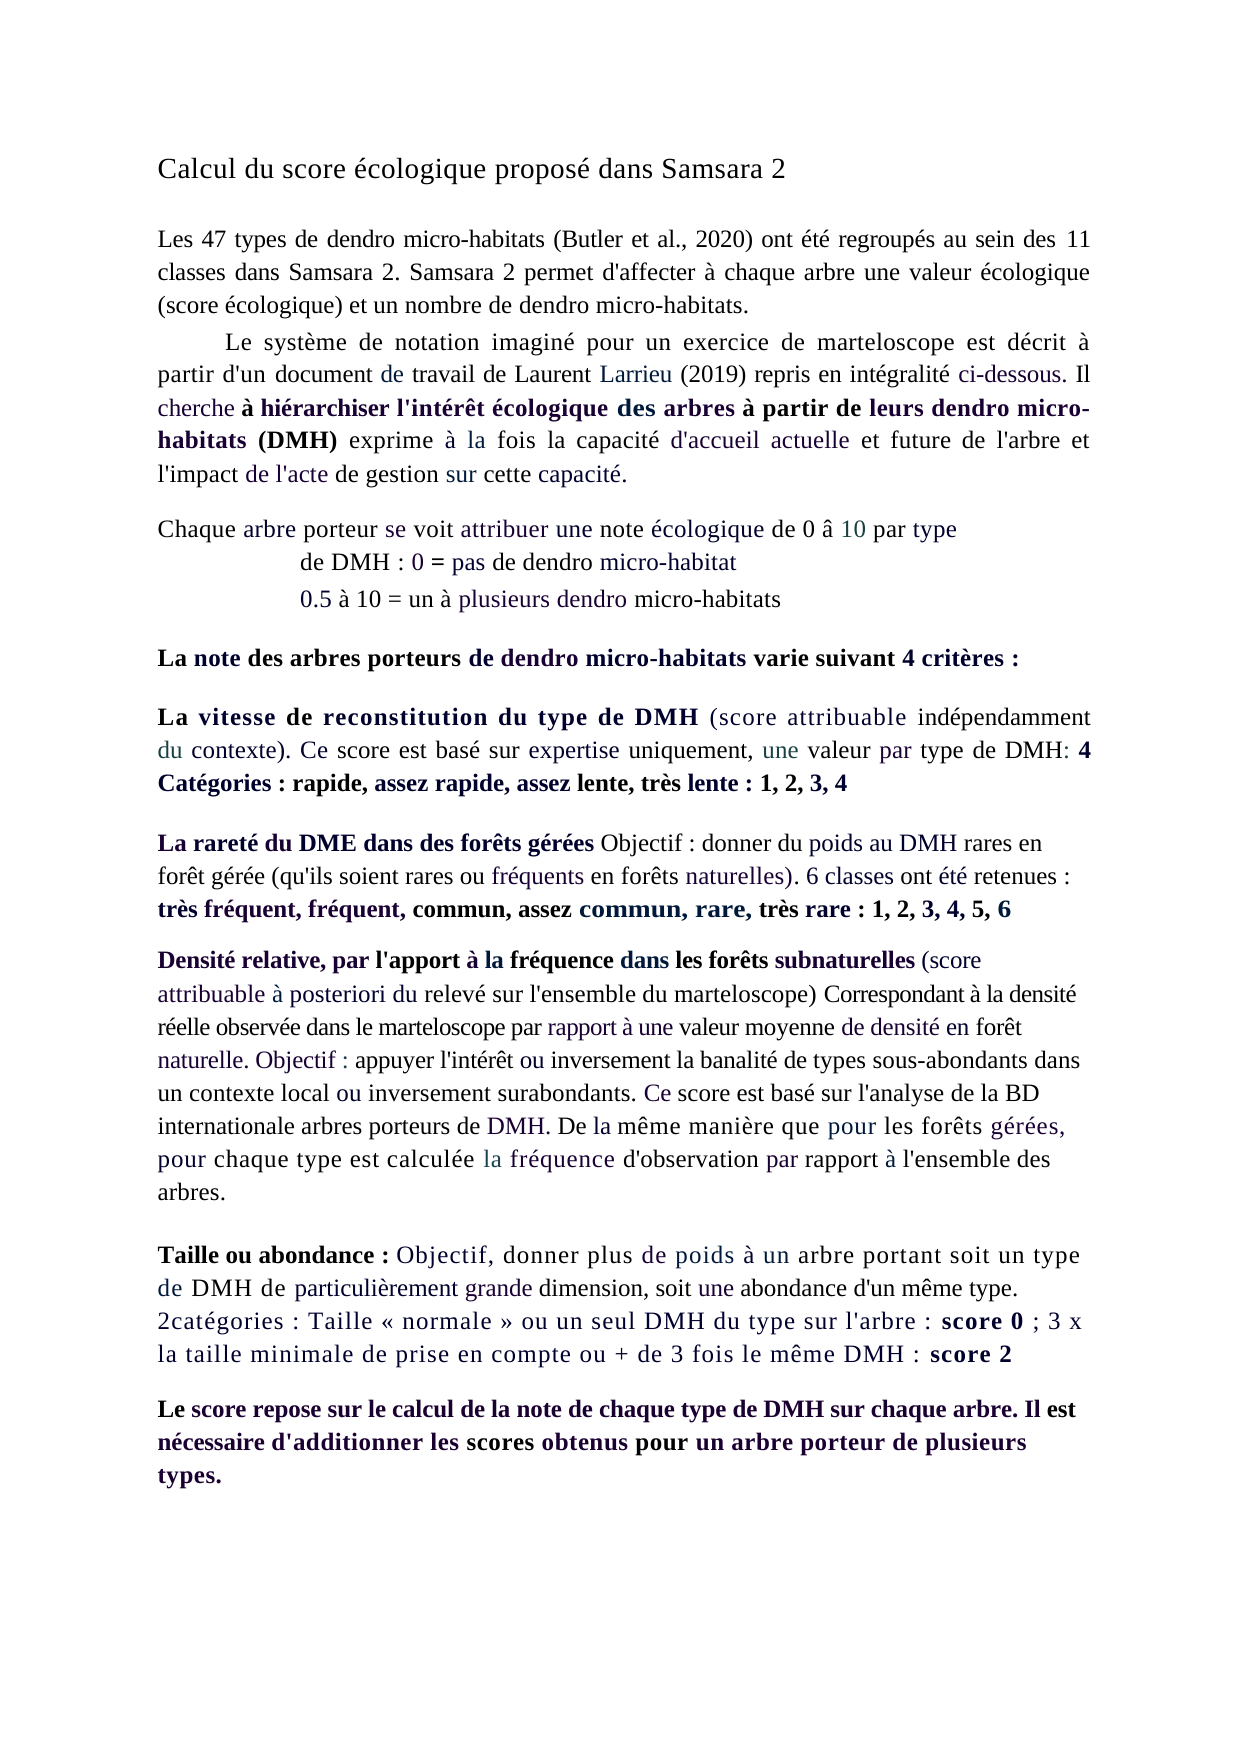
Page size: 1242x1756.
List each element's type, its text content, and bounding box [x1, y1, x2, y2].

text 0.5 à 10 = un à plusieurs dendro micro-habitats [300, 584, 1091, 613]
text La rareté du DME dans des forêts gérées Objectif : donner du poids au DMH rares en forêt gérée (qu'ils soient rares ou fréquents en forêts naturelles). 6 classes ont été retenues : très fréquent, fréquent, commun, assez commun, rare, très rare : 1, 2, 3, 4, 5, 6 [157, 828, 1091, 923]
text Densité relative, par l'apport à la fréquence dans les forêts subnaturelles (score attribuable à posteriori du relevé sur l'ensemble du marteloscope) Correspondant à la densité réelle observée dans le marteloscope par rapport à une valeur moyenne de densité en forêt naturelle. Objectif : appuyer l'intérêt ou inversement la banalité de types sous-abondants dans un contexte local ou inversement surabondants. Ce score est basé sur l'analyse de la BD internationale arbres porteurs de DMH. De la même manière que pour les forêts gérées, pour chaque type est calculée la fréquence d'observation par rapport à l'ensemble des arbres. [157, 946, 1091, 1206]
text Les 47 types de dendro micro-habitats (Butler et al., 2020) ont été regroupés au sein des 11 classes dans Samsara 2. Samsara 2 permet d'affecter à chaque arbre une valeur écologique (score écologique) et un nombre de dendro micro-habitats. [157, 224, 1091, 318]
text Le système de notation imaginé pour un exercice de marteloscope est décrit à partir d'un document de travail de Laurent Larrieu (2019) repris en intégralité ci-dessous. Il cherche à hiérarchiser l'intérêt écologique des arbres à partir de leurs dendro micro-habitats (DMH) exprime à la fois la capacité d'accueil actuelle et future de l'arbre et l'impact de l'acte de gestion sur cette capacité. [157, 327, 1091, 487]
text Le score repose sur le calcul de la note de chaque type de DMH sur chaque arbre. Il est nécessaire d'additionner les scores obtenus pour un arbre porteur de plusieurs types. [157, 1394, 1083, 1489]
text La note des arbres porteurs de dendro micro-habitats varie suivant 4 critères : [157, 643, 1091, 672]
text Taille ou abondance : Objectif, donner plus de poids à un arbre portant soit un type de DMH de particulièrement grande dimension, soit une abondance d'un même type. 2catégories : Taille « normale » ou un seul DMH du type sur l'arbre : score 0 ; 3 x la taille minimale de prise en compte ou + de 3 fois le même DMH : score 2 [157, 1240, 1091, 1368]
text La vitesse de reconstitution du type de DMH (score attribuable indépendamment du contexte). Ce score est basé sur expertise uniquement, une valeur par type de DMH: 4 Catégories : rapide, assez rapide, assez lente, très lente : 1, 2, 3, 4 [157, 702, 1091, 797]
text Chaque arbre porteur se voit attribuer une note écologique de 0 â 10 par type de DMH : 0 = pas de dendro micro-habitat [157, 514, 971, 576]
text Calcul du score écologique proposé dans Samsara 2 [157, 151, 1091, 185]
